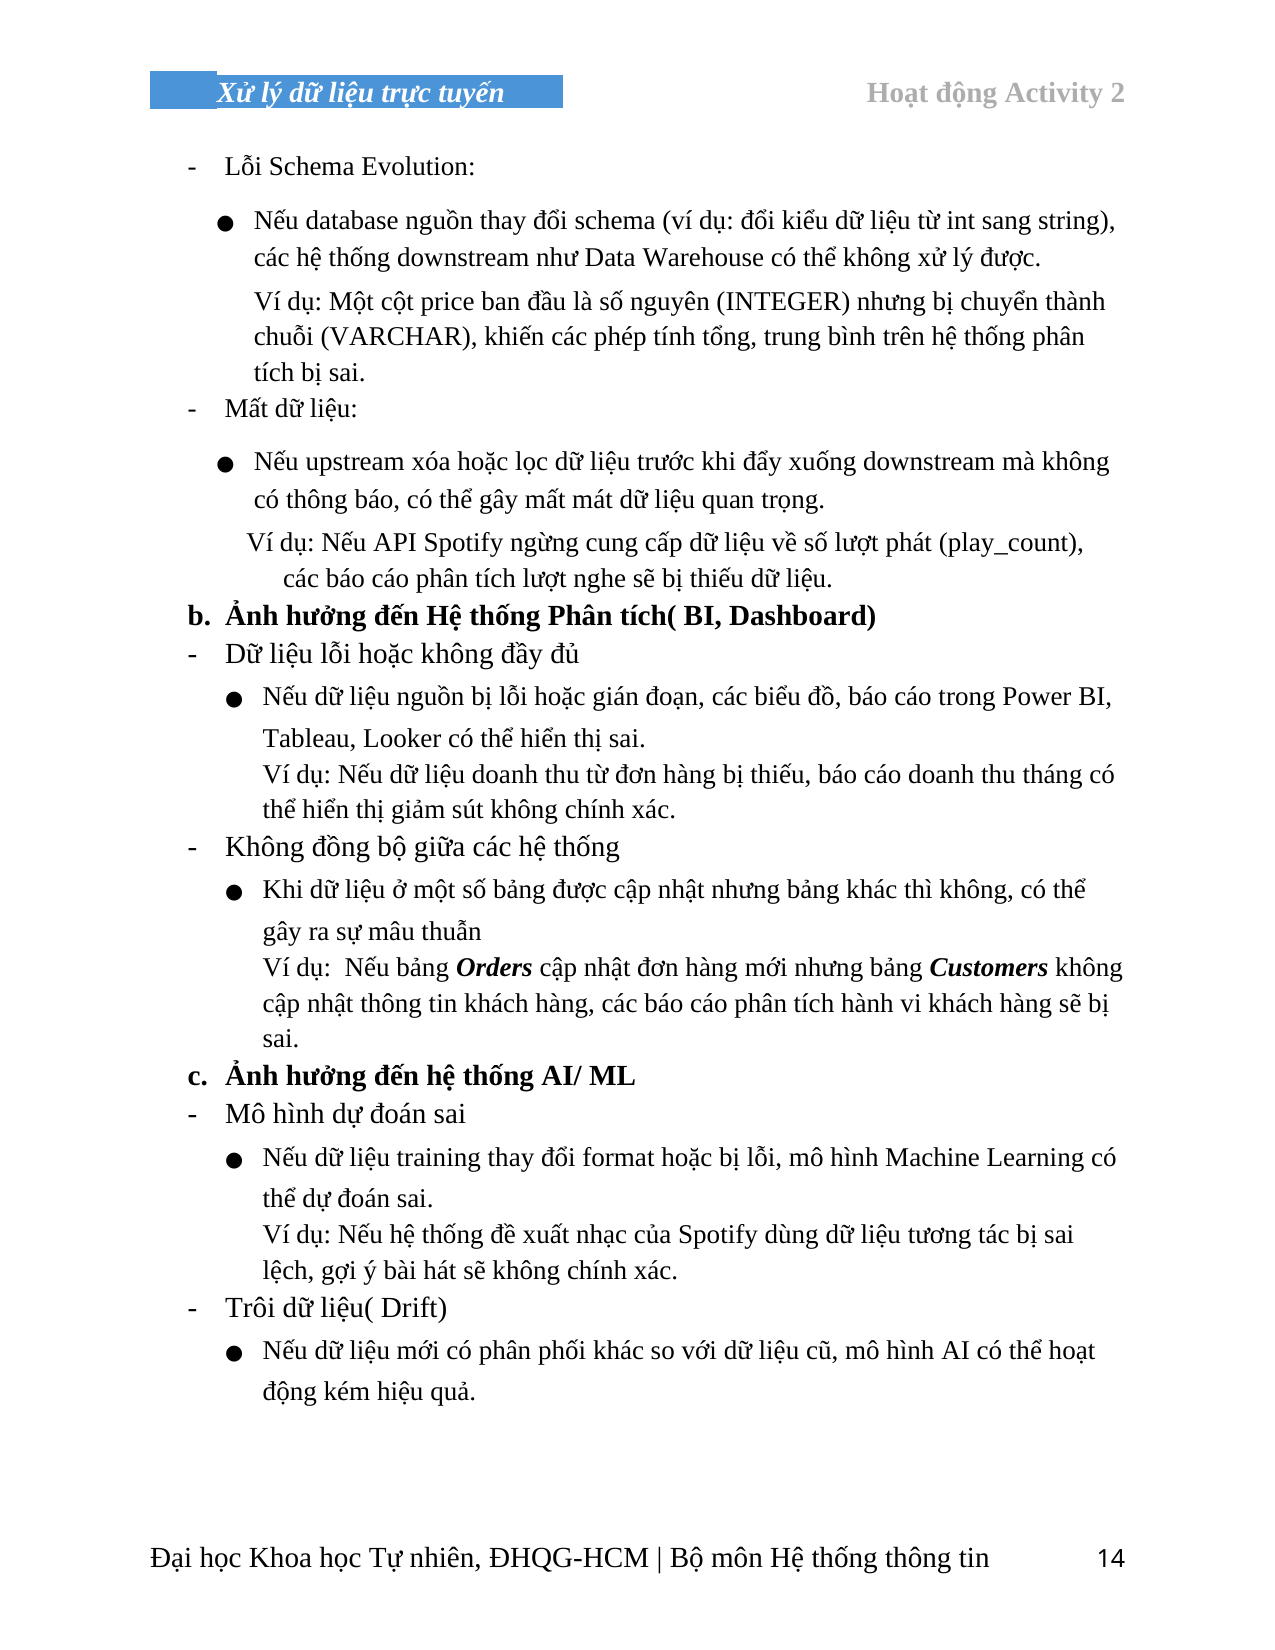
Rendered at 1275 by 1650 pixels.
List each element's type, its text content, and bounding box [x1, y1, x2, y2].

list Khi dữ liệu ở một số bảng được cập nhật nhưng bảng khác thì không, có thể gây ra sự mâu thuẫn [225, 868, 1125, 946]
list Trôi dữ liệu( Drift) [187, 1290, 1125, 1323]
list Mô hình dự đoán sai [187, 1097, 1125, 1130]
list Mất dữ liệu: [187, 392, 1125, 423]
list Ảnh hưởng đến Hệ thống Phân tích( BI, Dashboard) [187, 598, 1125, 631]
list Nếu dữ liệu nguồn bị lỗi hoặc gián đoạn, các biểu đồ, báo cáo trong Power BI, Tableau, Looker có thể hiển thị sai. Ví dụ: Nếu dữ liệu doanh thu từ đơn hàng bị thiếu, báo cáo doanh thu tháng có thể hiển thị giảm sút không chính xác. [225, 675, 1125, 825]
list Nếu database nguồn thay đổi schema (ví dụ: đổi kiểu dữ liệu từ int sang string), các hệ thống downstream như Data Warehouse có thể không xử lý được. [216, 198, 1125, 272]
list Nếu dữ liệu mới có phân phối khác so với dữ liệu cũ, mô hình AI có thể hoạt động kém hiệu quả. [225, 1328, 1125, 1407]
list Lỗi Schema Evolution: [187, 150, 1125, 181]
list Không đồng bộ giữa các hệ thống [187, 829, 1125, 863]
text Ví dụ: Nếu API Spotify ngừng cung cấp dữ liệu về số lượt phát (play_count), các báo cáo phân tích lượt nghe sẽ bị thiếu dữ liệu. [246, 526, 1125, 593]
list Nếu upstream xóa hoặc lọc dữ liệu trước khi đẩy xuống downstream mà không có thông báo, có thể gây mất mát dữ liệu quan trọng. [216, 440, 1125, 514]
list Ảnh hưởng đến hệ thống AI/ ML [187, 1058, 1125, 1092]
text Ví dụ: Nếu bảng Orders cập nhật đơn hàng mới nhưng bảng Customers không cập nhật thông tin khách hàng, các báo cáo phân tích hành vi khách hàng sẽ bị sai. [262, 951, 1125, 1053]
list Dữ liệu lỗi hoặc không đầy đủ [187, 636, 1125, 670]
list Nếu dữ liệu training thay đổi format hoặc bị lỗi, mô hình Machine Learning có thể dự đoán sai. [225, 1135, 1125, 1214]
text Ví dụ: Nếu hệ thống đề xuất nhạc của Spotify dùng dữ liệu tương tác bị sai lệch, gợi ý bài hát sẽ không chính xác. [262, 1218, 1125, 1285]
text Ví dụ: Một cột price ban đầu là số nguyên (INTEGER) nhưng bị chuyển thành chuỗi (VARCHAR), khiến các phép tính tổng, trung bình trên hệ thống phân tích bị sai. [253, 284, 1125, 387]
